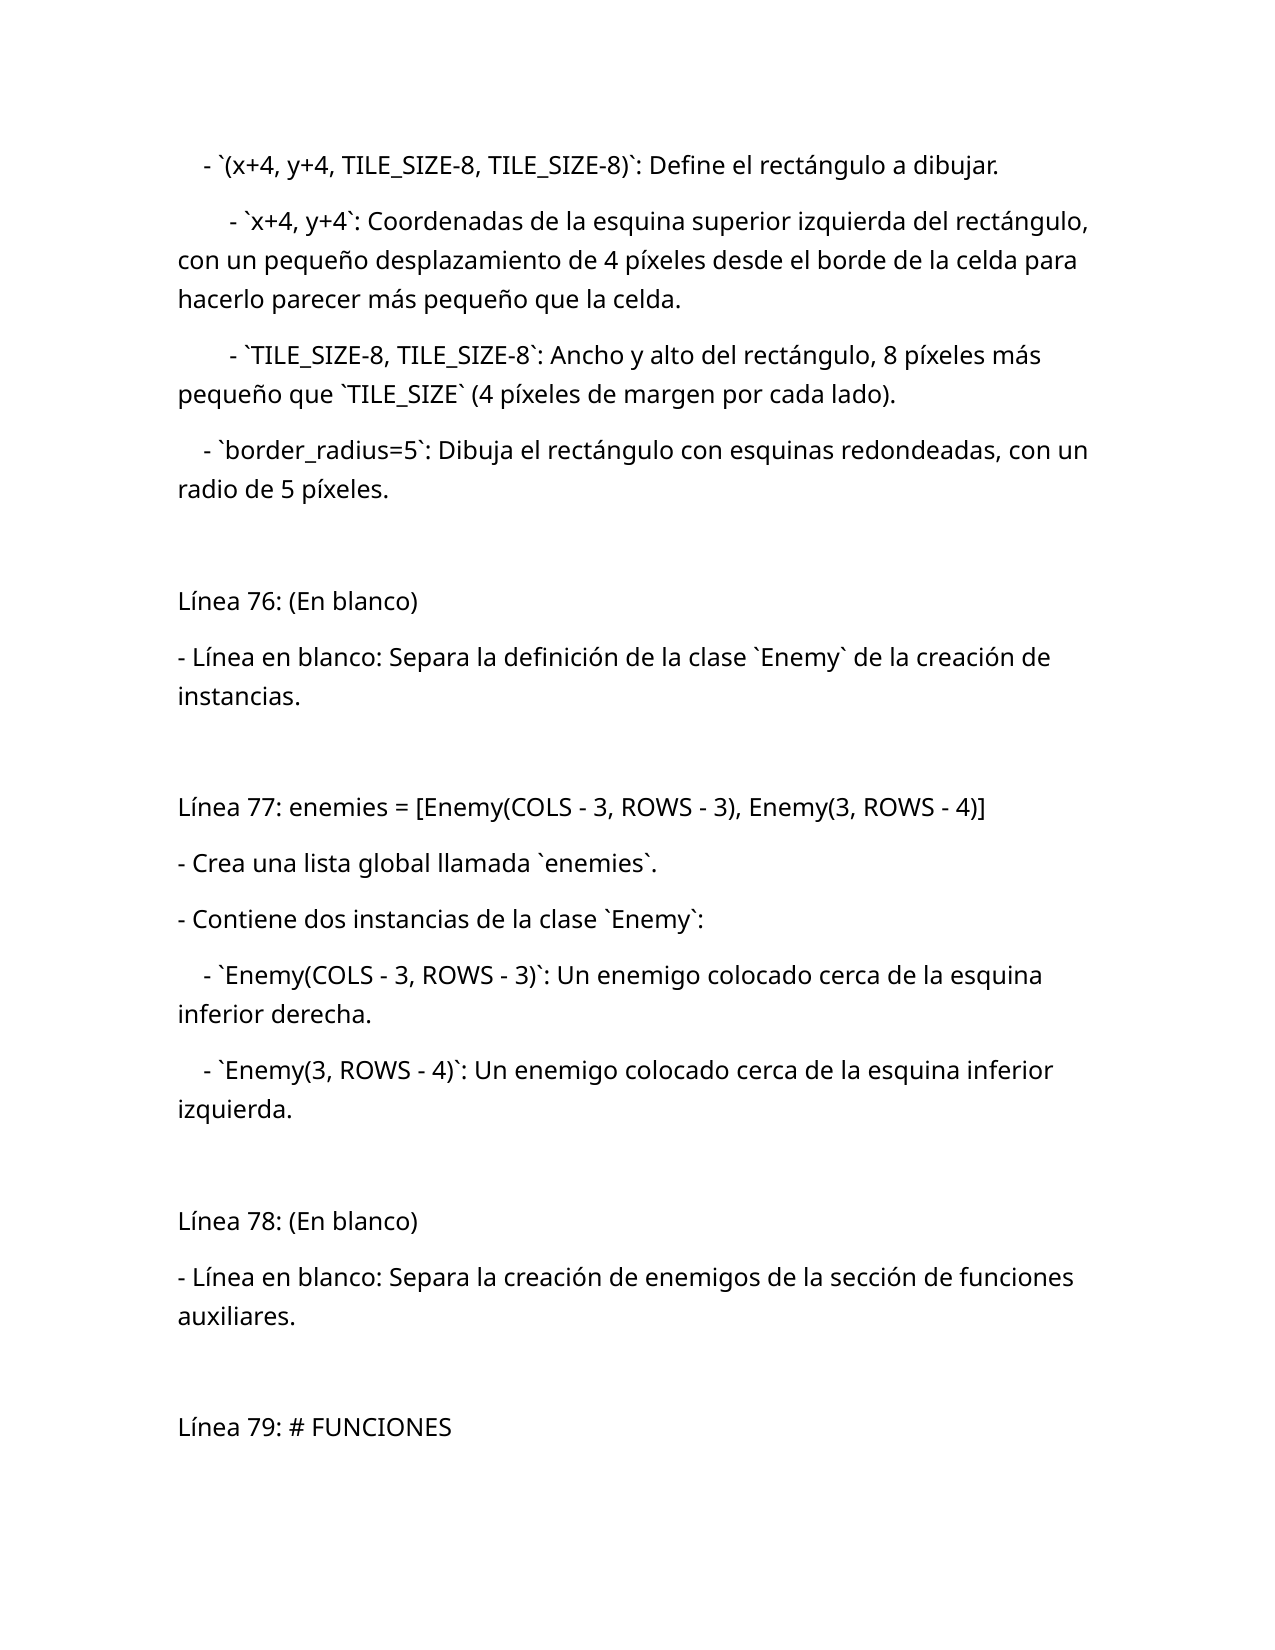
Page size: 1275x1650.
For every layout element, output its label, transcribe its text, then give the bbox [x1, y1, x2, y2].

text - `Enemy(3, ROWS - 4)`: Un enemigo colocado cerca de la esquina inferior izquierda. [177, 1053, 1098, 1126]
text Línea 79: # FUNCIONES [177, 1410, 1098, 1444]
text - `Enemy(COLS - 3, ROWS - 3)`: Un enemigo colocado cerca de la esquina inferior derecha. [177, 958, 1098, 1031]
text - `TILE_SIZE-8, TILE_SIZE-8`: Ancho y alto del rectángulo, 8 píxeles más pequeño que `TILE_SIZE` (4 píxeles de margen por cada lado). [177, 338, 1098, 411]
text - `border_radius=5`: Dibuja el rectángulo con esquinas redondeadas, con un radio de 5 píxeles. [177, 433, 1098, 506]
text - Contiene dos instancias de la clase `Enemy`: [177, 902, 1098, 936]
text - Crea una lista global llamada `enemies`. [177, 846, 1098, 880]
text Línea 76: (En blanco) [177, 583, 1098, 617]
text Línea 78: (En blanco) [177, 1203, 1098, 1237]
text Línea 77: enemies = [Enemy(COLS - 3, ROWS - 3), Enemy(3, ROWS - 4)] [177, 790, 1098, 824]
text - Línea en blanco: Separa la creación de enemigos de la sección de funciones auxiliares. [177, 1259, 1098, 1332]
text - Línea en blanco: Separa la definición de la clase `Enemy` de la creación de instancias. [177, 639, 1098, 712]
text - `(x+4, y+4, TILE_SIZE-8, TILE_SIZE-8)`: Define el rectángulo a dibujar. [177, 148, 1098, 182]
text - `x+4, y+4`: Coordenadas de la esquina superior izquierda del rectángulo, con un pequeño desplazamiento de 4 píxeles desde el borde de la celda para hacerlo parecer más pequeño que la celda. [177, 203, 1098, 316]
